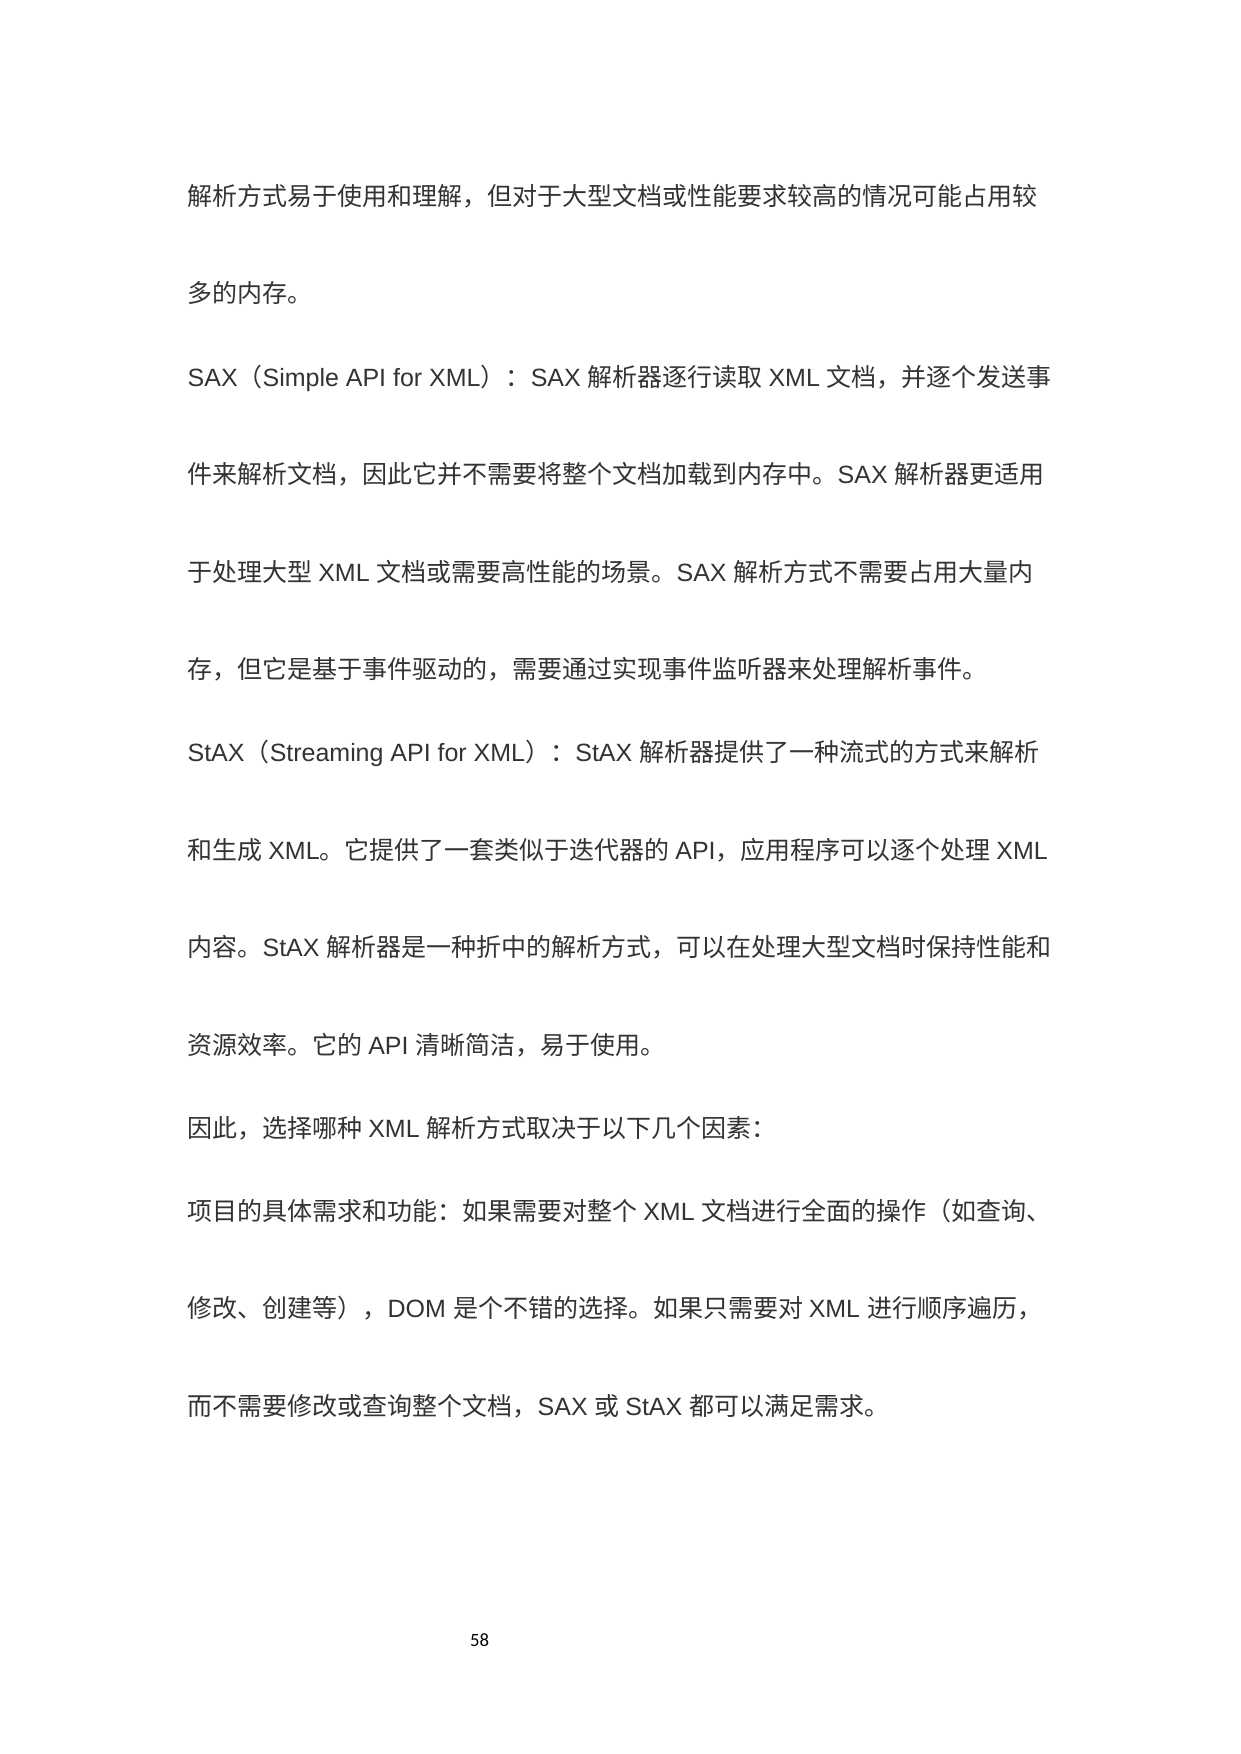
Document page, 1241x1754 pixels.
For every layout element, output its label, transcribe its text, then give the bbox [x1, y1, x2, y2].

text SAX（Simple API for XML）：SAX 解析器逐行读取 XML 文档，并逐个发送事件来解析文档，因此它并不需要将整个文档加载到内存中。SAX 解析器更适用于处理大型 XML 文档或需要高性能的场景。SAX 解析方式不需要占用大量内存，但它是基于事件驱动的，需要通过实现事件监听器来处理解析事件。 [187, 343, 1053, 700]
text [187, 162, 1053, 324]
text 项目的具体需求和功能：如果需要对整个 XML 文档进行全面的操作（如查询、修改、创建等），DOM 是个不错的选择。如果只需要对 XML 进行顺序遍历，而不需要修改或查询整个文档，SAX 或 StAX 都可以满足需求。 [187, 1177, 1053, 1437]
text StAX（Streaming API for XML）：StAX 解析器提供了一种流式的方式来解析和生成 XML。它提供了一套类似于迭代器的 API，应用程序可以逐个处理 XML 内容。StAX 解析器是一种折中的解析方式，可以在处理大型文档时保持性能和资源效率。它的 API 清晰简洁，易于使用。 [187, 718, 1053, 1076]
text 因此，选择哪种 XML 解析方式取决于以下几个因素： [187, 1094, 1053, 1159]
